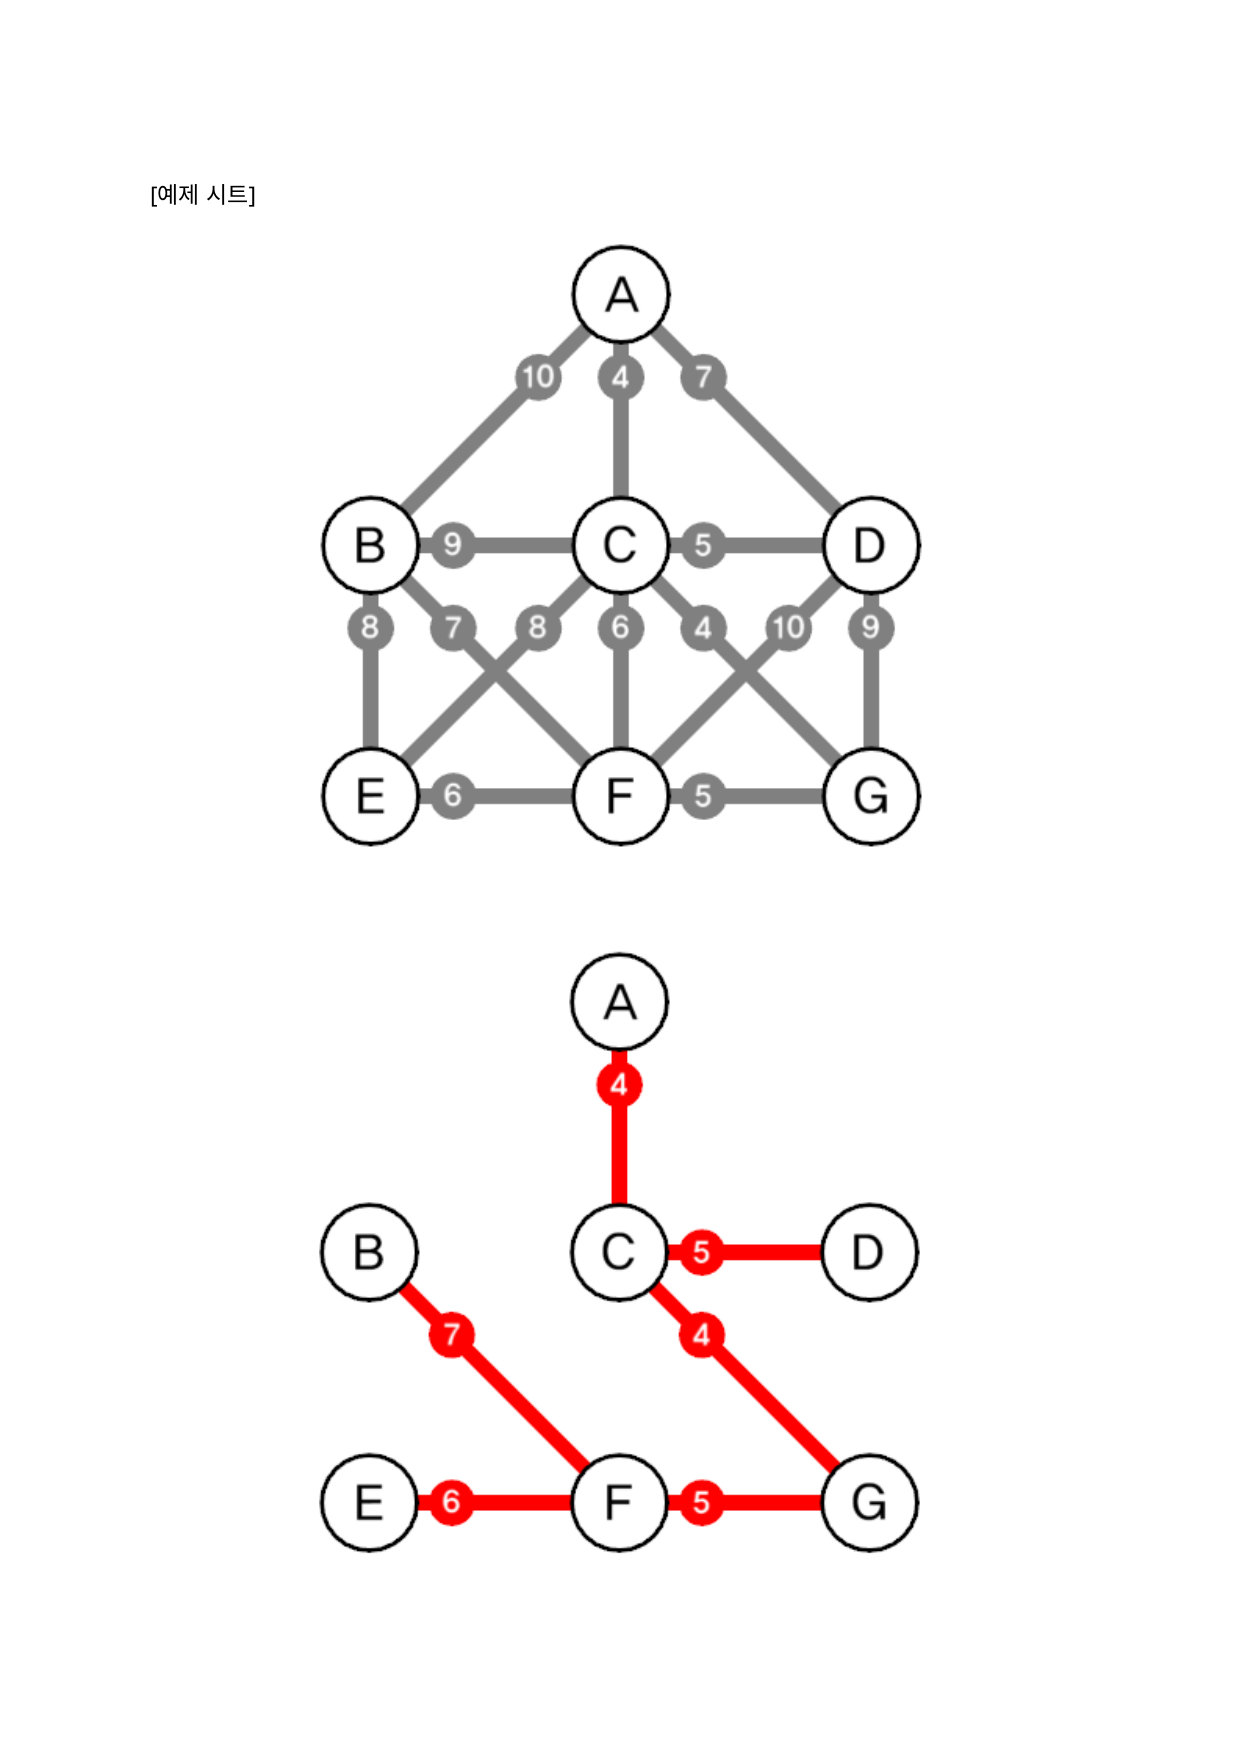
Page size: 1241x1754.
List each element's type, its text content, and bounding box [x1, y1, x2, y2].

picture [293, 936, 948, 1575]
picture [299, 229, 942, 867]
text [예제 시트] [150, 177, 1090, 211]
